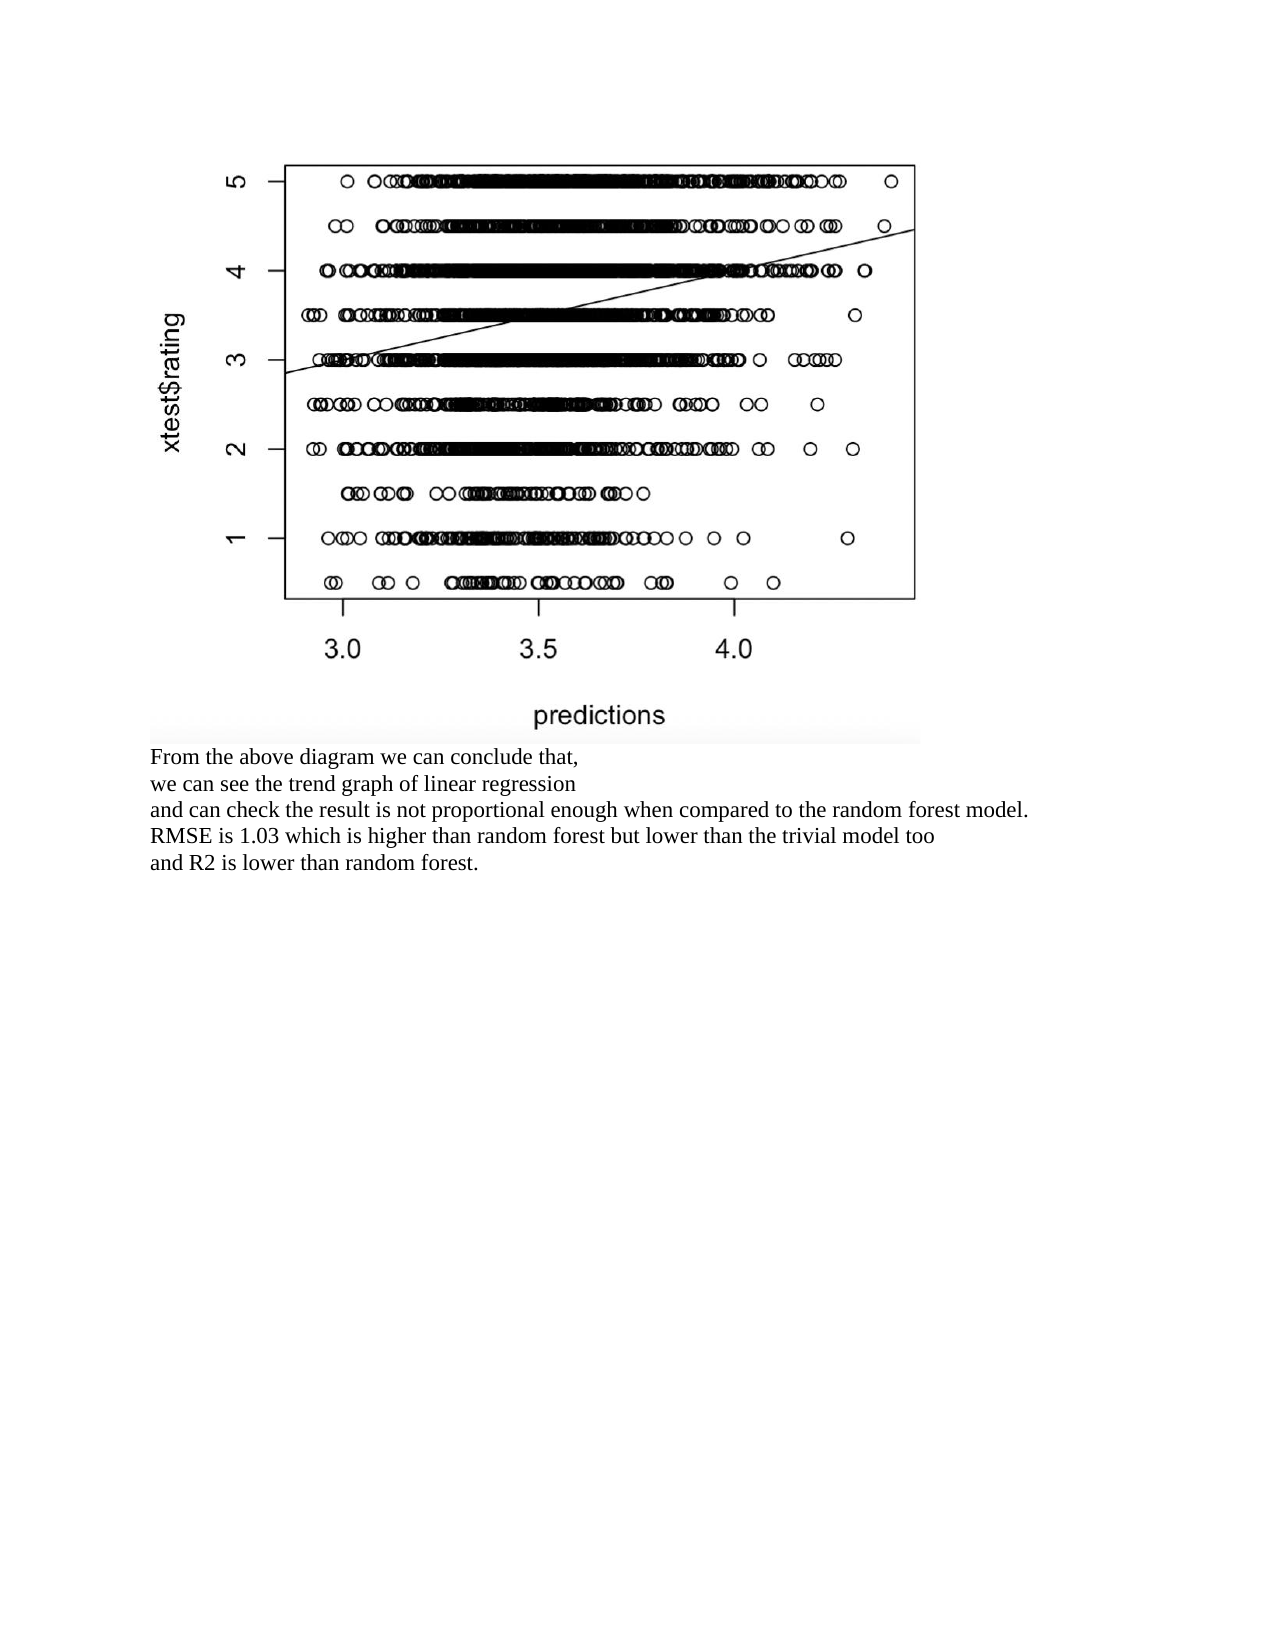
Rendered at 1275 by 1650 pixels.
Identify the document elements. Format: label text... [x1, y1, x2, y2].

text From the above diagram we can conclude that, [150, 743, 1125, 770]
text we can see the trend graph of linear regression [150, 770, 1125, 796]
text and R2 is lower than random forest. [150, 849, 1125, 875]
picture [150, 150, 921, 744]
text RMSE is 1.03 which is higher than random forest but lower than the trivial model too [150, 822, 1125, 849]
text and can check the result is not proportional enough when compared to the random forest model. [150, 796, 1125, 822]
